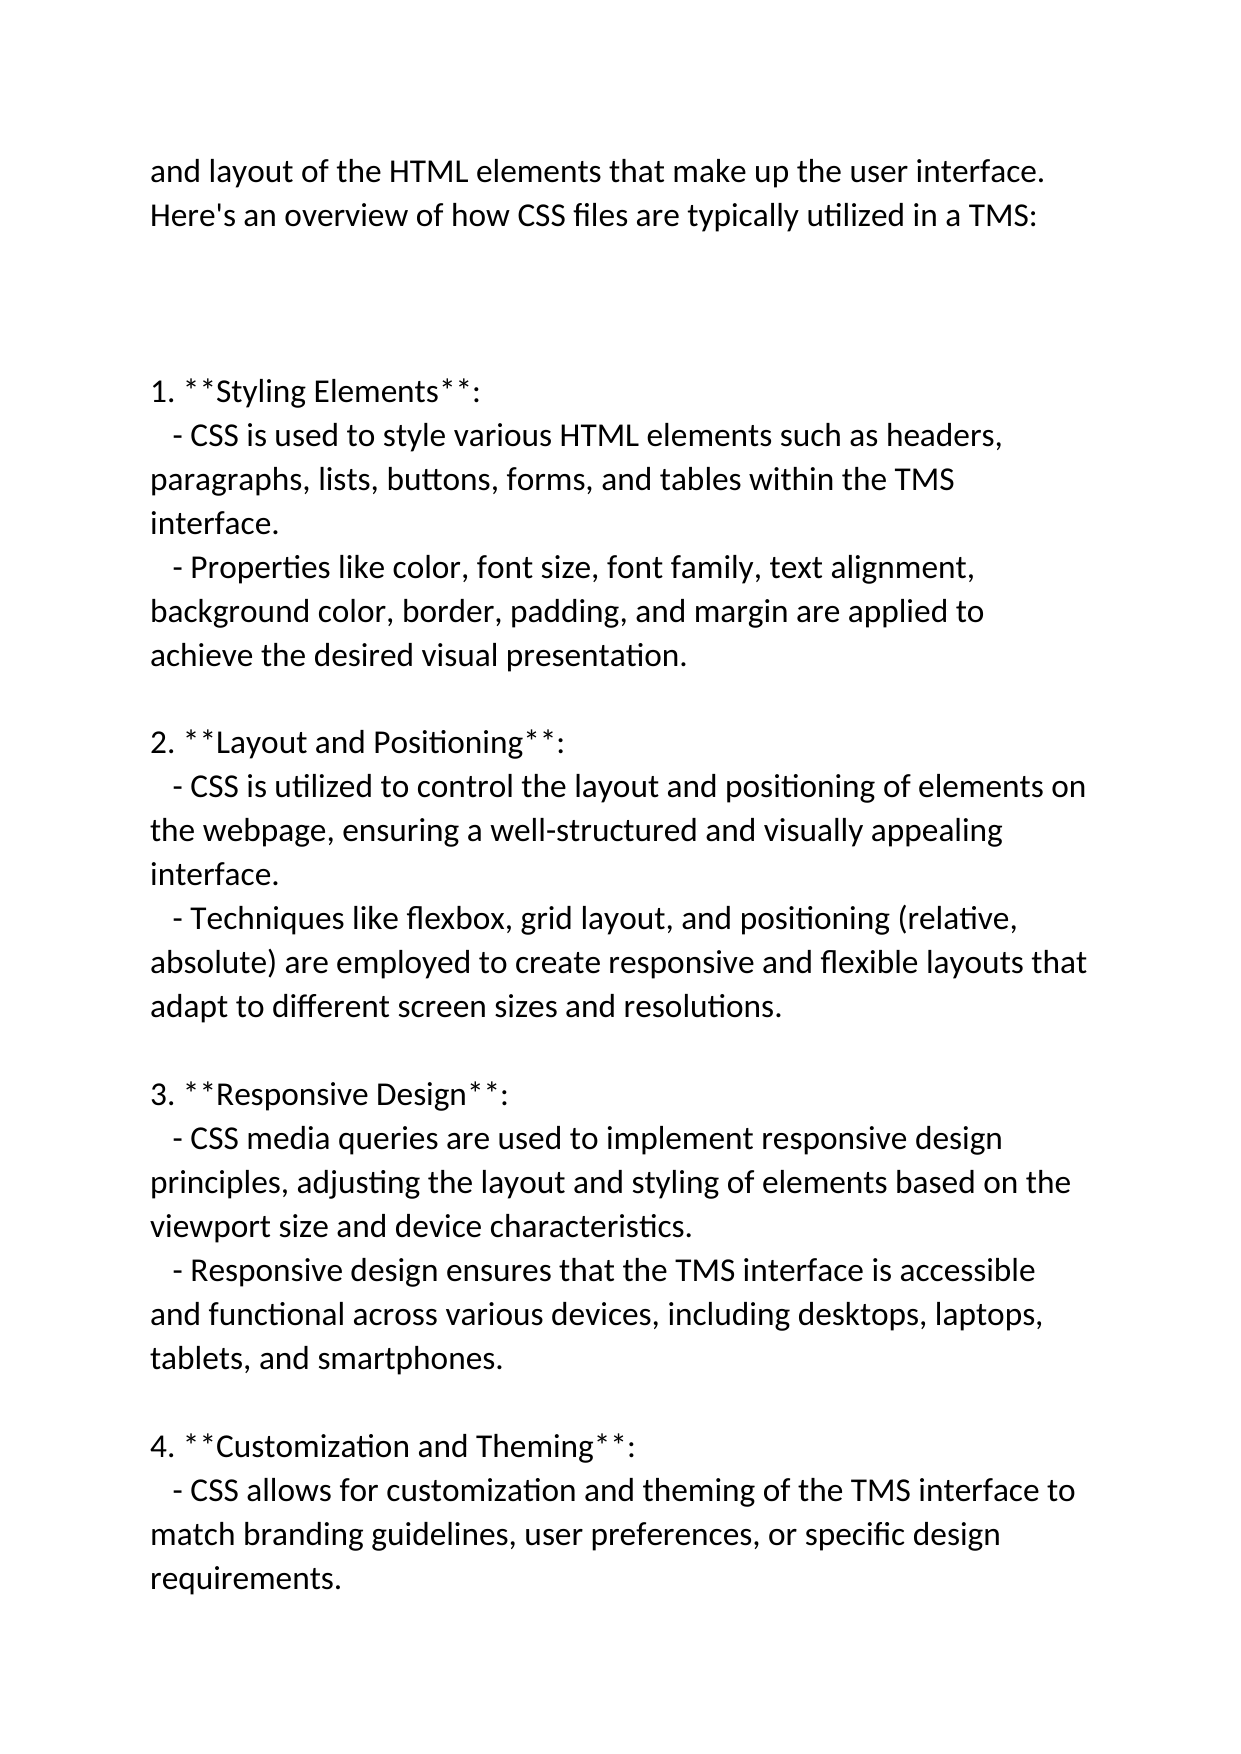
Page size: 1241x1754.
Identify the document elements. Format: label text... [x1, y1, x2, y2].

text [150, 150, 1090, 235]
text 2. **Layout and Positioning**: [150, 721, 1090, 762]
text - CSS allows for customization and theming of the TMS interface to match branding guidelines, user preferences, or specific design requirements. [150, 1469, 1090, 1597]
text 1. **Styling Elements**: [150, 370, 1090, 411]
text - Techniques like flexbox, grid layout, and positioning (relative, absolute) are employed to create responsive and flexible layouts that adapt to different screen sizes and resolutions. [150, 897, 1090, 1026]
text 4. **Customization and Theming**: [150, 1425, 1090, 1466]
text - Properties like color, font size, font family, text alignment, background color, border, padding, and margin are applied to achieve the desired visual presentation. [150, 546, 1090, 674]
text 3. **Responsive Design**: [150, 1073, 1090, 1114]
text - CSS media queries are used to implement responsive design principles, adjusting the layout and styling of elements based on the viewport size and device characteristics. [150, 1117, 1090, 1246]
text - Responsive design ensures that the TMS interface is accessible and functional across various devices, including desktops, laptops, tablets, and smartphones. [150, 1249, 1090, 1378]
text - CSS is used to style various HTML elements such as headers, paragraphs, lists, buttons, forms, and tables within the TMS interface. [150, 414, 1090, 542]
text - CSS is utilized to control the layout and positioning of elements on the webpage, ensuring a well-structured and visually appealing interface. [150, 765, 1090, 894]
